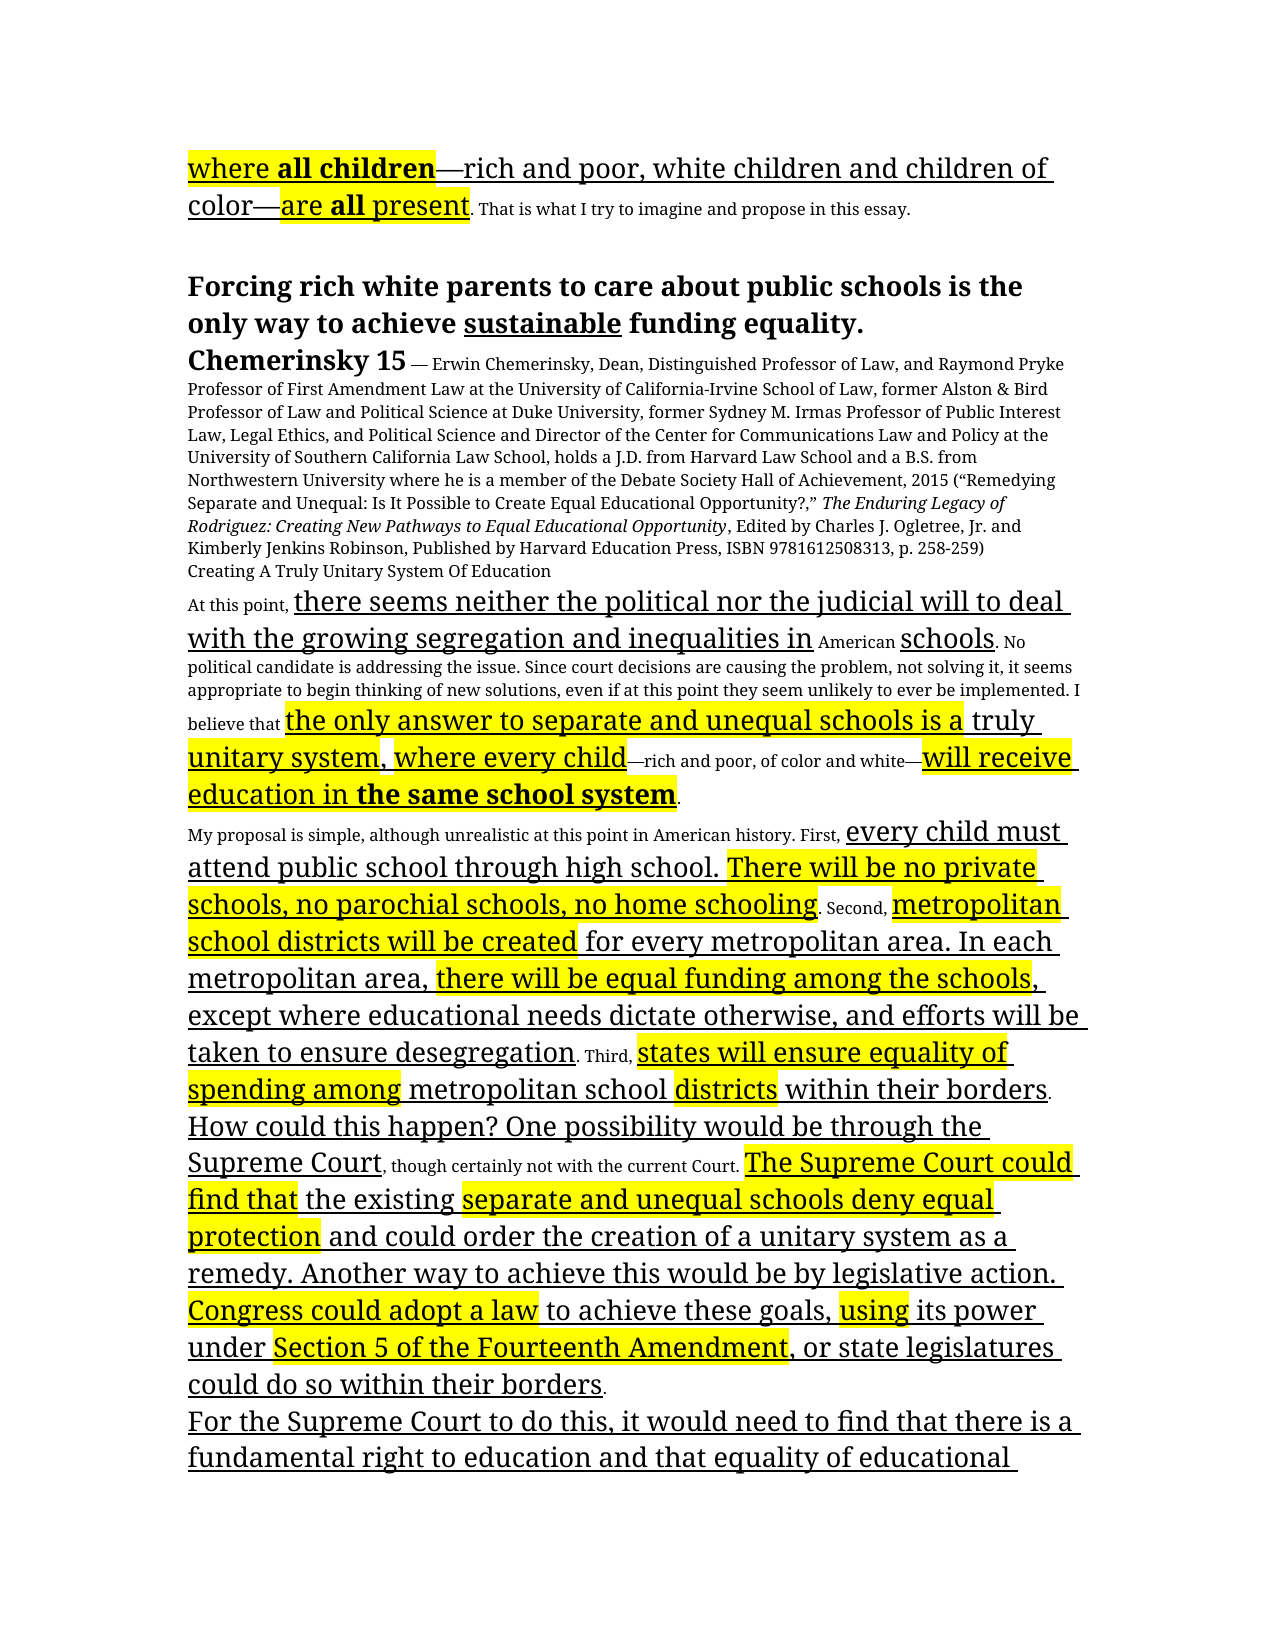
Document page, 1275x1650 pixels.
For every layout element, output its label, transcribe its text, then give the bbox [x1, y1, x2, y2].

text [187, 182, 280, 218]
text My proposal is simple, although unrealistic at this point in American history. First, every child must attend public school through high school. There will be no private schools, no parochial schools, no home schooling. Second, metropolitan school districts will be created for every metropolitan area. In each metropolitan area, there will be equal funding among the schools, except where educational needs dictate otherwise, and efforts will be taken to ensure desegregation. Third, states will ensure equality of spending among metropolitan school districts within their borders. [187, 812, 1087, 1028]
text How could this happen? One possibility would be through the Supreme Court, though certainly not with the current Court. The Supreme Court could find that the existing separate and unequal schools deny equal protection and could order the creation of a unitary system as a remedy. Another way to achieve this would be by legislative action. Congress could adopt a law to achieve these goals, using its power under Section 5 of the Fourteenth Amendment, or state legislatures could do so within their borders. [187, 1107, 1087, 1402]
text My proposal is simple, although unrealistic at this point in American history. First, every child must attend public school through high school. There will be no private schools, no parochial schools, no home schooling. Second, metropolitan school districts will be created for every metropolitan area. In each metropolitan area, there will be equal funding among the schools, except where educational needs dictate otherwise, and efforts will be taken to ensure desegregation. Third, states will ensure equality of spending among metropolitan school districts within their borders. [187, 1029, 1087, 1107]
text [187, 1402, 1087, 1476]
subtitle Forcing rich white parents to care about public schools is the only way to achieve sustainable funding equality. [187, 267, 1087, 341]
text Creating A Truly Unitary System Of Education [187, 559, 1087, 582]
text Chemerinsky 15 — Erwin Chemerinsky, Dean, Distinguished Professor of Law, and Raymond Pryke Professor of First Amendment Law at the University of California-Irvine School of Law, former Alston & Bird Professor of Law and Political Science at Duke University, former Sydney M. Irmas Professor of Public Interest Law, Legal Ethics, and Political Science and Director of the Center for Communications Law and Policy at the University of Southern California Law School, holds a J.D. from Harvard Law School and a B.S. from Northwestern University where he is a member of the Debate Society Hall of Achievement, 2015 (“Remedying Separate and Unequal: Is It Possible to Create Equal Educational Opportunity?,” The Enduring Legacy of Rodriguez: Creating New Pathways to Equal Educational Opportunity, Edited by Charles J. Ogletree, Jr. and Kimberly Jenkins Robinson, Published by Harvard Education Press, ISBN 9781612508313, p. 258-259) [187, 341, 1087, 559]
text At this point, there seems neither the political nor the judicial will to deal with the growing segregation and inequalities in American schools. No political candidate is addressing the issue. Since court decisions are causing the problem, not solving it, it seems appropriate to begin thinking of new solutions, even if at this point they seem unlikely to ever be implemented. I believe that the only answer to separate and unequal schools is a truly unitary system, where every child—rich and poor, of color and white—will receive education in the same school system. [187, 582, 1087, 812]
